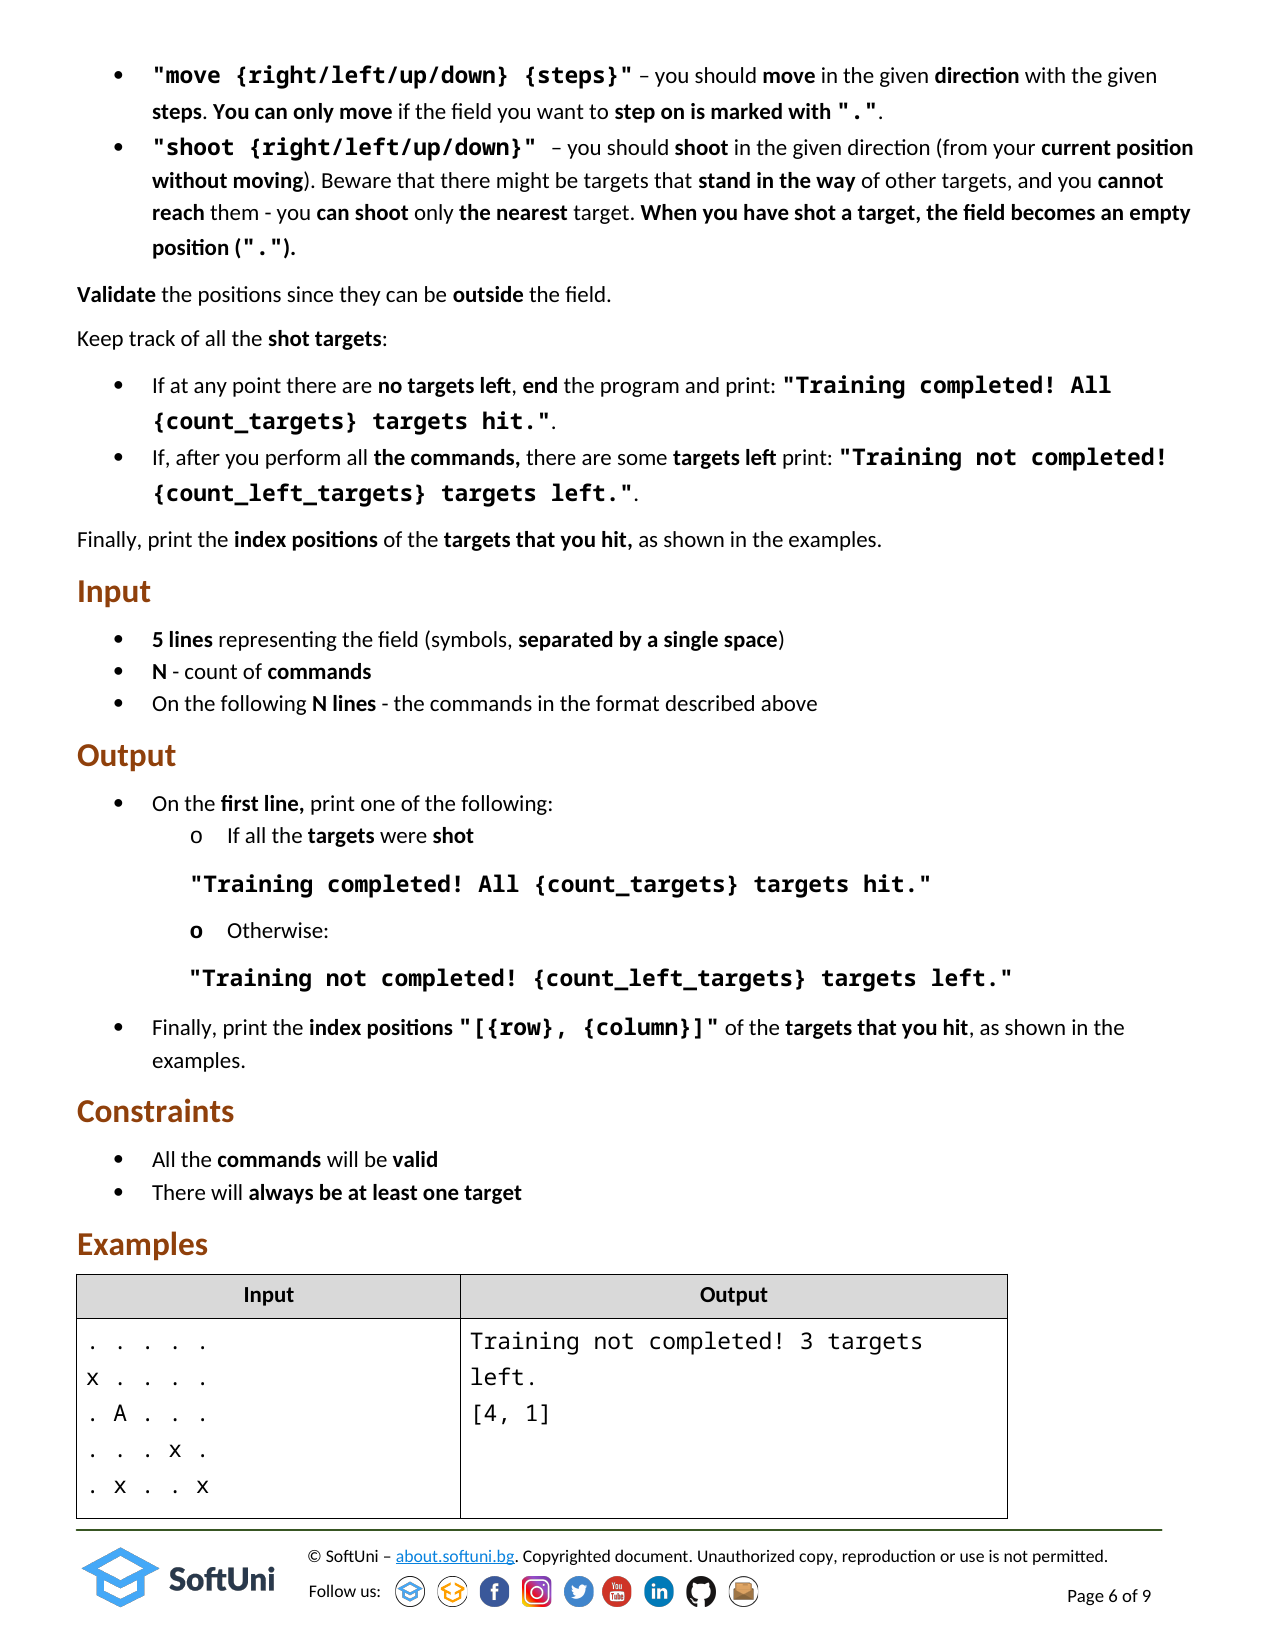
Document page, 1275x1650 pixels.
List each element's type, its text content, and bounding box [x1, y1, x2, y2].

picture [75, 1542, 281, 1613]
list 5 lines representing the field (symbols, separated by a single space) [114, 625, 1198, 653]
picture [564, 1576, 594, 1607]
text "Training not completed! {count_left_targets} targets left." [77, 962, 1198, 993]
text "Training completed! All {count_targets} targets hit." [152, 867, 1198, 899]
list There will always be at least one target [114, 1178, 1198, 1206]
picture [644, 1598, 653, 1607]
list If all the targets were shot [189, 821, 1198, 851]
picture [665, 1598, 674, 1607]
list "move {right/left/up/down} {steps}" – you should move in the given direction with the given steps. You can only move if the field you want to step on is marked with ".". [114, 59, 1198, 126]
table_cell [461, 1319, 1007, 1518]
picture [602, 1576, 632, 1607]
picture [728, 1576, 759, 1607]
list Finally, print the index positions "[{row}, {column}]" of the targets that you hit, as shown in the examples. [114, 1010, 1198, 1074]
subtitle Examples [77, 1222, 1198, 1263]
picture [665, 1576, 674, 1585]
subtitle Constraints [77, 1091, 1198, 1131]
picture [437, 1576, 468, 1607]
picture [658, 1589, 667, 1598]
text Finally, print the index positions of the targets that you hit, as shown in the examples. [77, 525, 1198, 553]
picture [686, 1576, 716, 1607]
list "shoot {right/left/up/down}" – you should shoot in the given direction (from your current position without moving). Beware that there might be targets that stand in the way of other targets, and you cannot reach them - you can shoot only the nearest target. When you have shot a target, the field becomes an empty position ("."). [114, 131, 1198, 262]
list If at any point there are no targets left, end the program and print: "Training completed! All {count_targets} targets hit.". [114, 369, 1198, 436]
table_header Output [461, 1275, 1007, 1318]
picture [395, 1576, 425, 1607]
picture [522, 1576, 552, 1607]
subtitle Output [77, 734, 1198, 775]
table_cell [77, 1319, 460, 1518]
list On the first line, print one of the following: [114, 789, 1198, 817]
list All the commands will be valid [114, 1146, 1198, 1174]
text Validate the positions since they can be outside the field. [77, 280, 1198, 308]
table_header Input [77, 1275, 460, 1318]
list N - count of commands [114, 657, 1198, 685]
picture [479, 1576, 510, 1607]
list On the following N lines - the commands in the format described above [114, 689, 1198, 717]
list Otherwise: [189, 916, 1198, 945]
text Keep track of all the shot targets: [77, 324, 1198, 352]
picture [644, 1576, 653, 1585]
subtitle Input [77, 570, 1198, 611]
list If, after you perform all the commands, there are some targets left print: "Training not completed! {count_left_targets} targets left.". [114, 441, 1198, 508]
